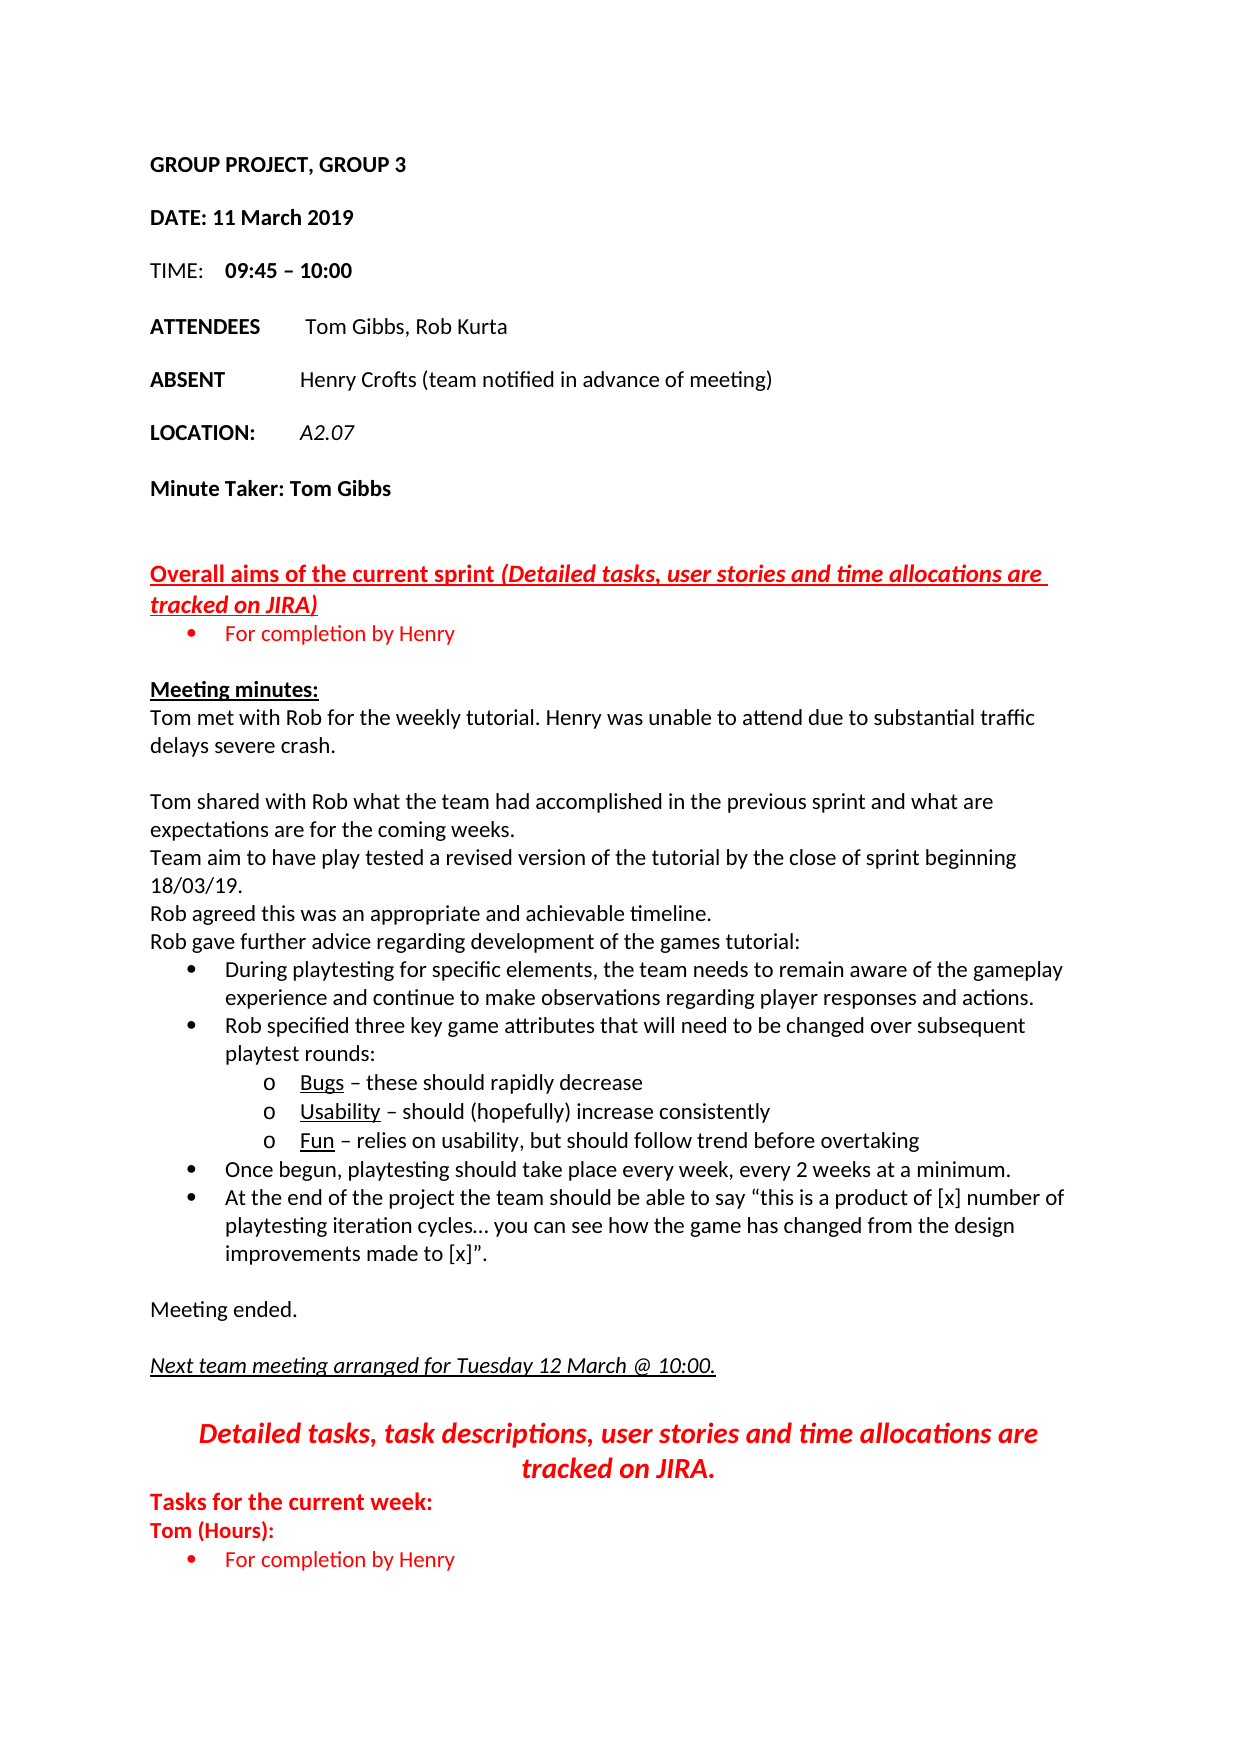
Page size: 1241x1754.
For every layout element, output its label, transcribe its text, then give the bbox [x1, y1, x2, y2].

list Rob specified three key game attributes that will need to be changed over subsequent playtest rounds: [187, 1012, 1090, 1068]
text GROUP PROJECT, GROUP 3 [150, 150, 1090, 178]
text Tasks for the current week: [150, 1486, 1090, 1517]
text Detailed tasks, task descriptions, user stories and time allocations are tracked on JIRA. [150, 1415, 1090, 1486]
text TIME: 09:45 – 10:00 [150, 256, 1090, 284]
list Usability – should (hopefully) increase consistently [262, 1097, 1090, 1126]
list For completion by Henry [187, 619, 1090, 647]
list During playtesting for specific elements, the team needs to remain aware of the gameplay experience and continue to make observations regarding player responses and actions. [187, 956, 1090, 1012]
text Rob agreed this was an appropriate and achievable timeline. [150, 899, 1090, 927]
list At the end of the project the team should be able to say “this is a product of [x] number of playtesting iteration cycles… you can see how the game has changed from the design improvements made to [x]”. [187, 1183, 1090, 1267]
text Tom shared with Rob what the team had accomplished in the previous sprint and what are expectations are for the coming weeks. [150, 787, 1090, 843]
list Bugs – these should rapidly decrease [262, 1068, 1090, 1097]
text Overall aims of the current sprint (Detailed tasks, user stories and time allocations are tracked on JIRA) [150, 558, 1090, 619]
text Tom met with Rob for the weekly tutorial. Henry was unable to attend due to substantial traffic delays severe crash. [150, 703, 1090, 759]
text LOCATION: A2.07 [150, 418, 1090, 446]
text ABSENT Henry Crofts (team notified in advance of meeting) [150, 365, 1090, 393]
list Fun – relies on usability, but should follow trend before overtaking [262, 1126, 1090, 1155]
text Next team meeting arranged for Tuesday 12 March @ 10:00. [150, 1351, 1090, 1379]
text Tom (Hours): [150, 1517, 1090, 1545]
text Meeting ended. [150, 1295, 1090, 1323]
text ATTENDEES Tom Gibbs, Rob Kurta [150, 312, 1090, 340]
text Team aim to have play tested a revised version of the tutorial by the close of sprint beginning 18/03/19. [150, 843, 1090, 899]
list For completion by Henry [187, 1545, 1090, 1573]
text Rob gave further advice regarding development of the games tutorial: [150, 927, 1090, 956]
list Once begun, playtesting should take place every week, every 2 weeks at a minimum. [187, 1155, 1090, 1183]
text Meeting minutes: [150, 675, 1090, 703]
text DATE: 11 March 2019 [150, 203, 1090, 231]
text Minute Taker: Tom Gibbs [150, 474, 1090, 502]
